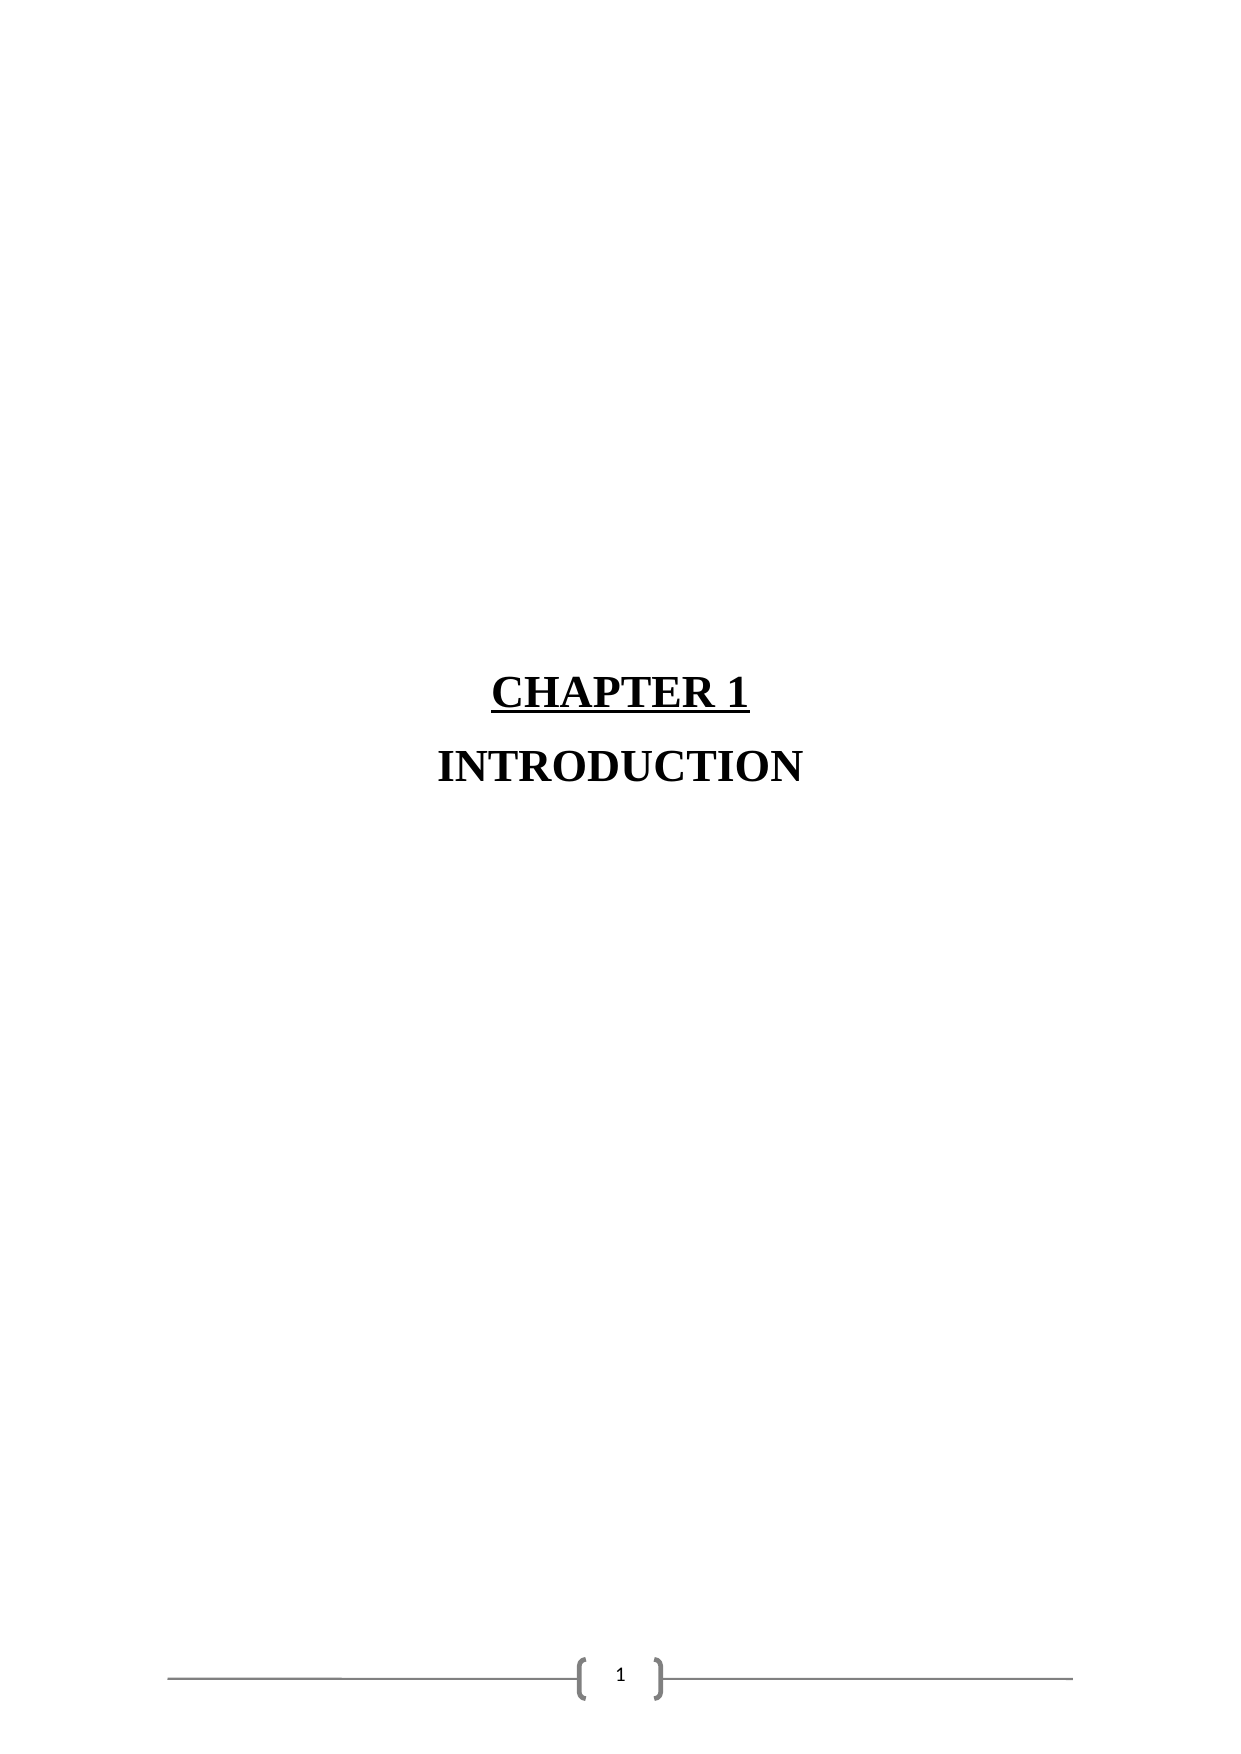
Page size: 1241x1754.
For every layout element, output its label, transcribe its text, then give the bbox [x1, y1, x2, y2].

text CHAPTER 1 [187, 665, 1053, 717]
text INTRODUCTION [187, 738, 1053, 791]
